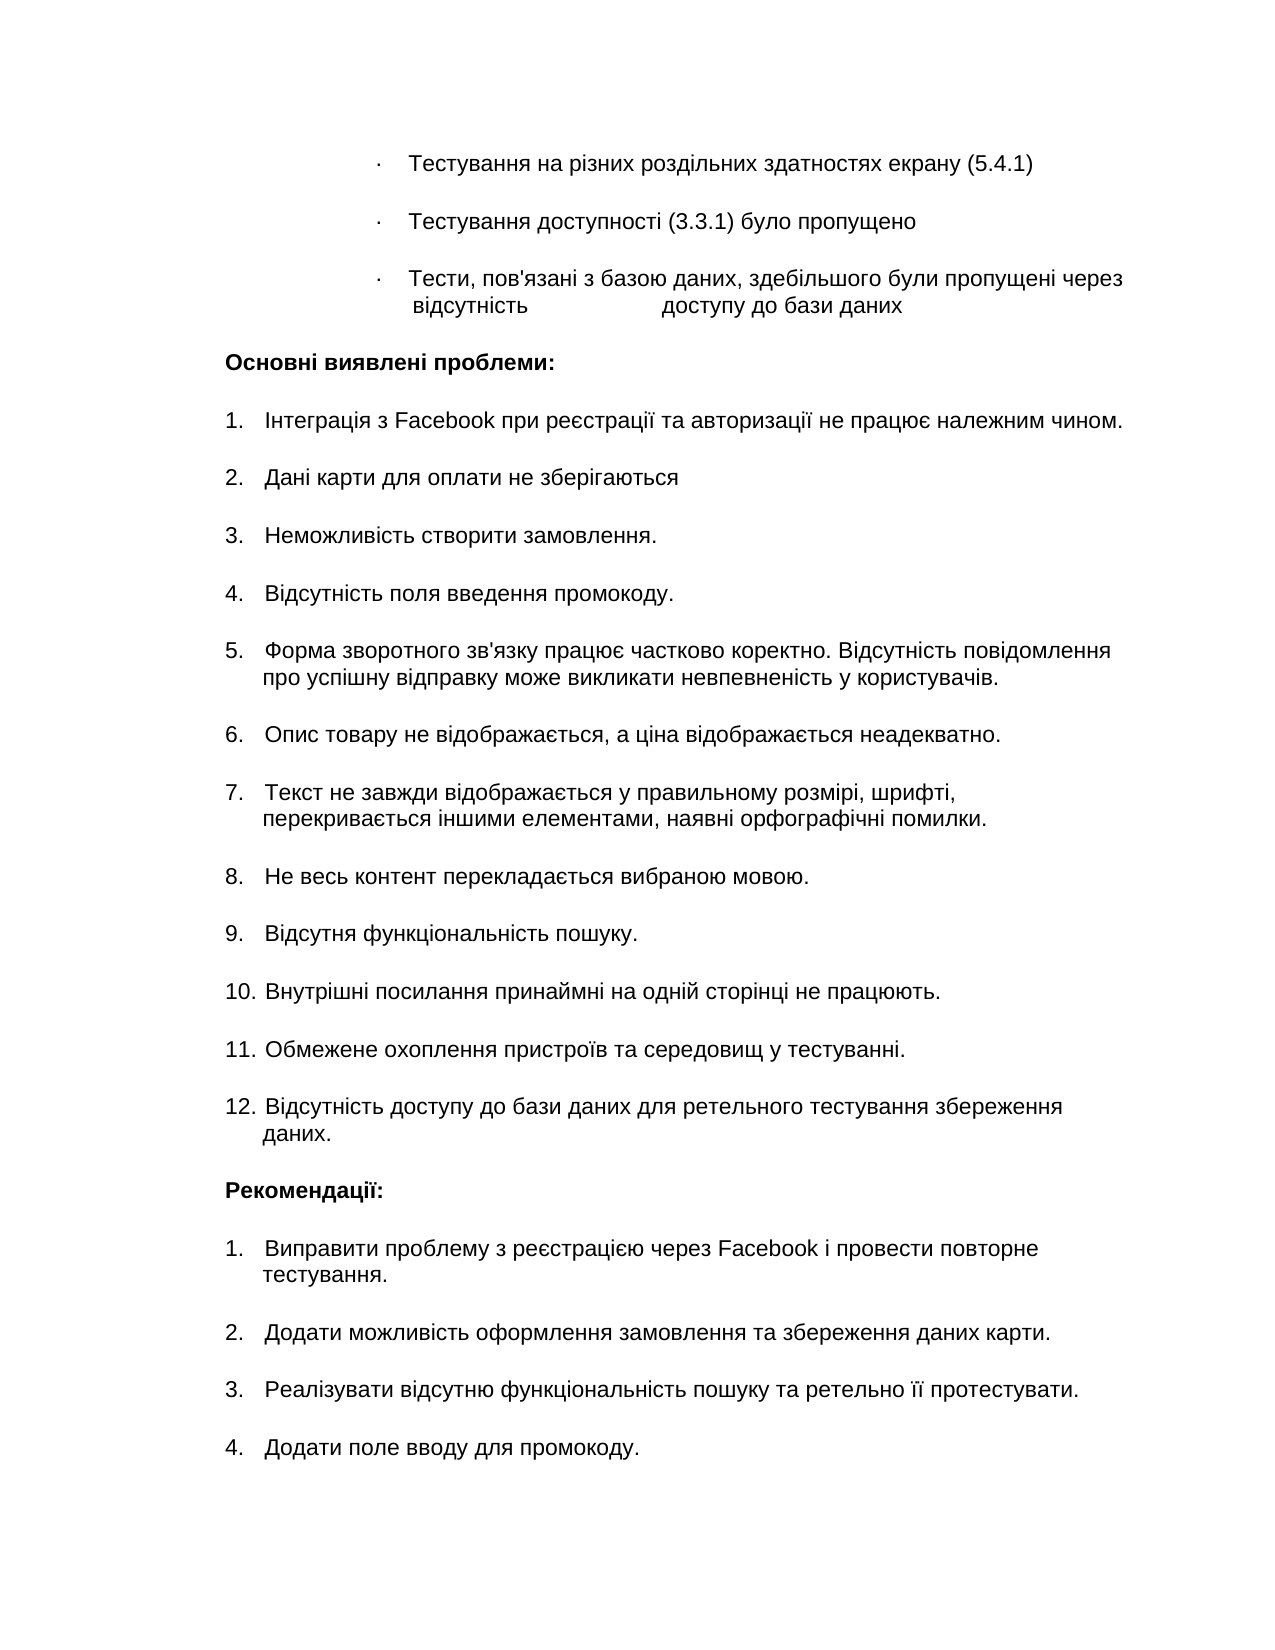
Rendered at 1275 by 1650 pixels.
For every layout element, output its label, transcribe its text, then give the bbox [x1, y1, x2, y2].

text 11. Обмежене охоплення пристроїв та середовищ у тестуванні. [225, 1036, 1125, 1062]
text 6. Опис товару не відображається, а ціна відображається неадекватно. [225, 721, 1125, 747]
text · Тестування на різних роздільних здатностях екрану (5.4.1) [375, 150, 1125, 176]
text 9. Відсутня функціональність пошуку. [225, 920, 1125, 947]
text · Тести, пов'язані з базою даних, здебільшого були пропущені через відсутність доступу до бази даних [375, 265, 1125, 318]
text 4. Відсутність поля введення промокоду. [225, 579, 1125, 606]
text 1. Виправити проблему з реєстрацією через Facebook і провести повторне тестування. [225, 1235, 1125, 1287]
text 4. Додати поле вводу для промокоду. [225, 1434, 1125, 1460]
text 7. Текст не завжди відображається у правильному розмірі, шрифті, перекривається іншими елементами, наявні орфографічні помилки. [225, 779, 1125, 831]
text 10. Внутрішні посилання принаймні на одній сторінці не працюють. [225, 978, 1125, 1004]
text · Тестування доступності (3.3.1) було пропущено [375, 208, 1125, 234]
text 5. Форма зворотного зв'язку працює частково коректно. Відсутність повідомлення про успішну відправку може викликати невпевненість у користувачів. [225, 637, 1125, 690]
text 8. Не весь контент перекладається вибраною мовою. [225, 863, 1125, 889]
text 2. Дані карти для оплати не зберігаються [225, 464, 1125, 491]
text Рекомендації: [150, 1177, 1125, 1203]
text 2. Додати можливість оформлення замовлення та збереження даних карти. [225, 1319, 1125, 1345]
text 3. Реалізувати відсутню функціональність пошуку та ретельно її протестувати. [225, 1376, 1125, 1403]
text 12. Відсутність доступу до бази даних для ретельного тестування збереження даних. [225, 1093, 1125, 1146]
text Основні виявлені проблеми: [150, 349, 1125, 376]
text 3. Неможливість створити замовлення. [225, 522, 1125, 548]
text 1. Інтеграція з Facebook при реєстрації та авторизації не працює належним чином. [225, 407, 1125, 433]
